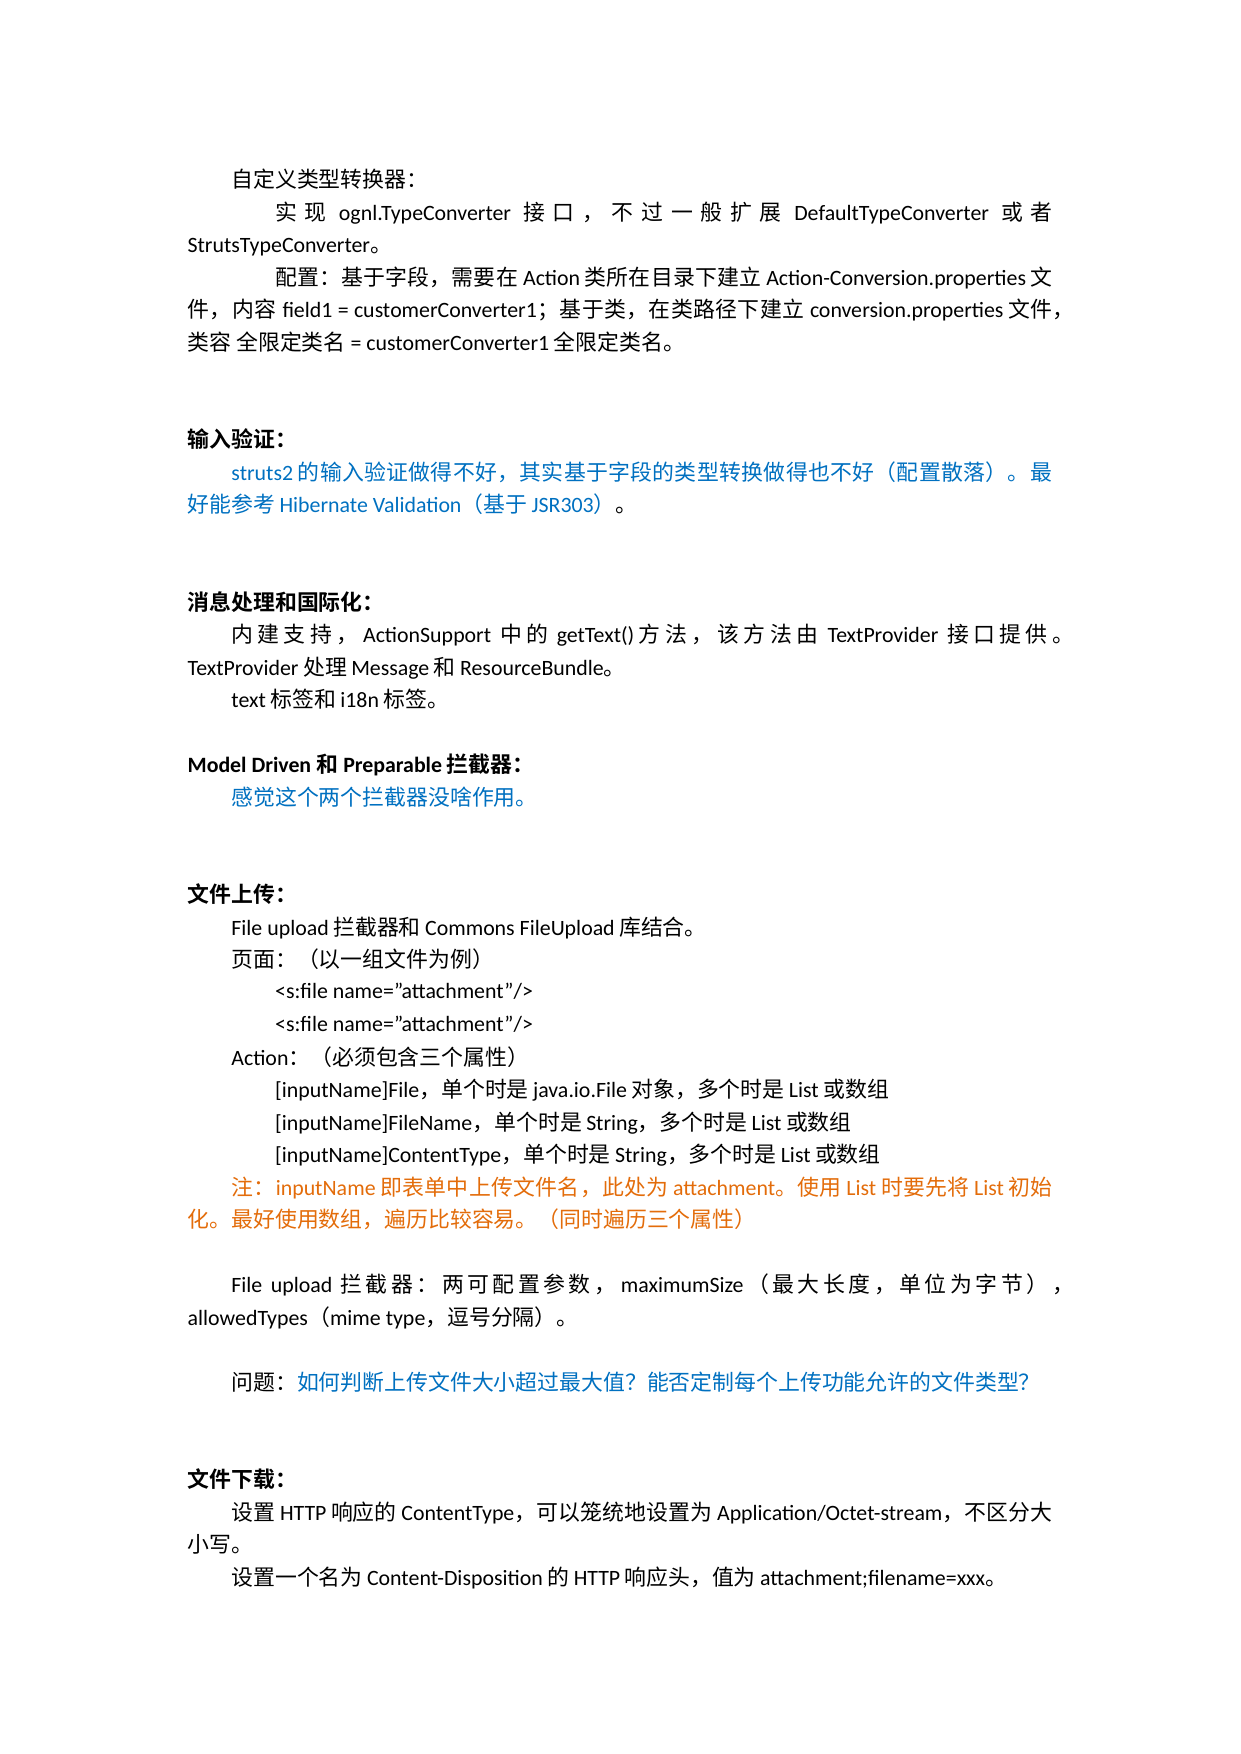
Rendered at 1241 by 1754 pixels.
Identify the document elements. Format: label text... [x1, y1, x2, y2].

text 内建支持，ActionSupport中的getText()方法，该方法由TextProvider接口提供。TextProvider处理Message和ResourceBundle。 [187, 617, 1053, 682]
text text标签和i18n标签。 [187, 682, 1053, 714]
text File upload拦截器和Commons FileUpload库结合。 [187, 909, 1053, 942]
text Action：（必须包含三个属性） [187, 1039, 1053, 1072]
text 自定义类型转换器： [187, 162, 1053, 194]
text [inputName]File，单个时是java.io.File对象，多个时是List或数组 [187, 1072, 1053, 1104]
text <s:file name=”attachment”/> [187, 974, 1053, 1007]
text 配置：基于字段，需要在Action类所在目录下建立Action-Conversion.properties文件，内容 field1 = customerConverter1；基于类，在类路径下建立conversion.properties文件，类容 全限定类名 = customerConverter1全限定类名。 [187, 259, 1053, 357]
text 注：inputName即表单中上传文件名，此处为attachment。使用List时要先将List初始化。最好使用数组，遍历比较容易。（同时遍历三个属性） [187, 1169, 1053, 1234]
text [inputName]ContentType，单个时是String，多个时是List或数组 [187, 1137, 1053, 1169]
text Model Driven 和 Preparable拦截器： [187, 747, 1053, 779]
text struts2的输入验证做得不好，其实基于字段的类型转换做得也不好（配置散落）。最好能参考Hibernate Validation（基于JSR303）。 [187, 454, 1053, 519]
text 消息处理和国际化： [187, 584, 1053, 617]
text 文件下载： [187, 1462, 1053, 1494]
text 实现ognl.TypeConverter接口，不过一般扩展DefaultTypeConverter或者StrutsTypeConverter。 [187, 194, 1053, 259]
text 感觉这个两个拦截器没啥作用。 [187, 779, 1053, 812]
text 输入验证： [187, 422, 1053, 454]
text [inputName]FileName，单个时是String，多个时是List或数组 [187, 1104, 1053, 1137]
text 问题：如何判断上传文件大小超过最大值？能否定制每个上传功能允许的文件类型？ [187, 1364, 1053, 1397]
text File upload拦截器：两可配置参数，maximumSize（最大长度，单位为字节），allowedTypes（mime type，逗号分隔）。 [187, 1267, 1053, 1332]
text <s:file name=”attachment”/> [187, 1007, 1053, 1039]
text 设置HTTP响应的ContentType，可以笼统地设置为Application/Octet-stream，不区分大小写。 [187, 1494, 1053, 1559]
text 设置一个名为Content-Disposition的HTTP响应头，值为attachment;filename=xxx。 [187, 1559, 1053, 1592]
text 页面：（以一组文件为例） [187, 942, 1053, 974]
text 文件上传： [187, 877, 1053, 909]
